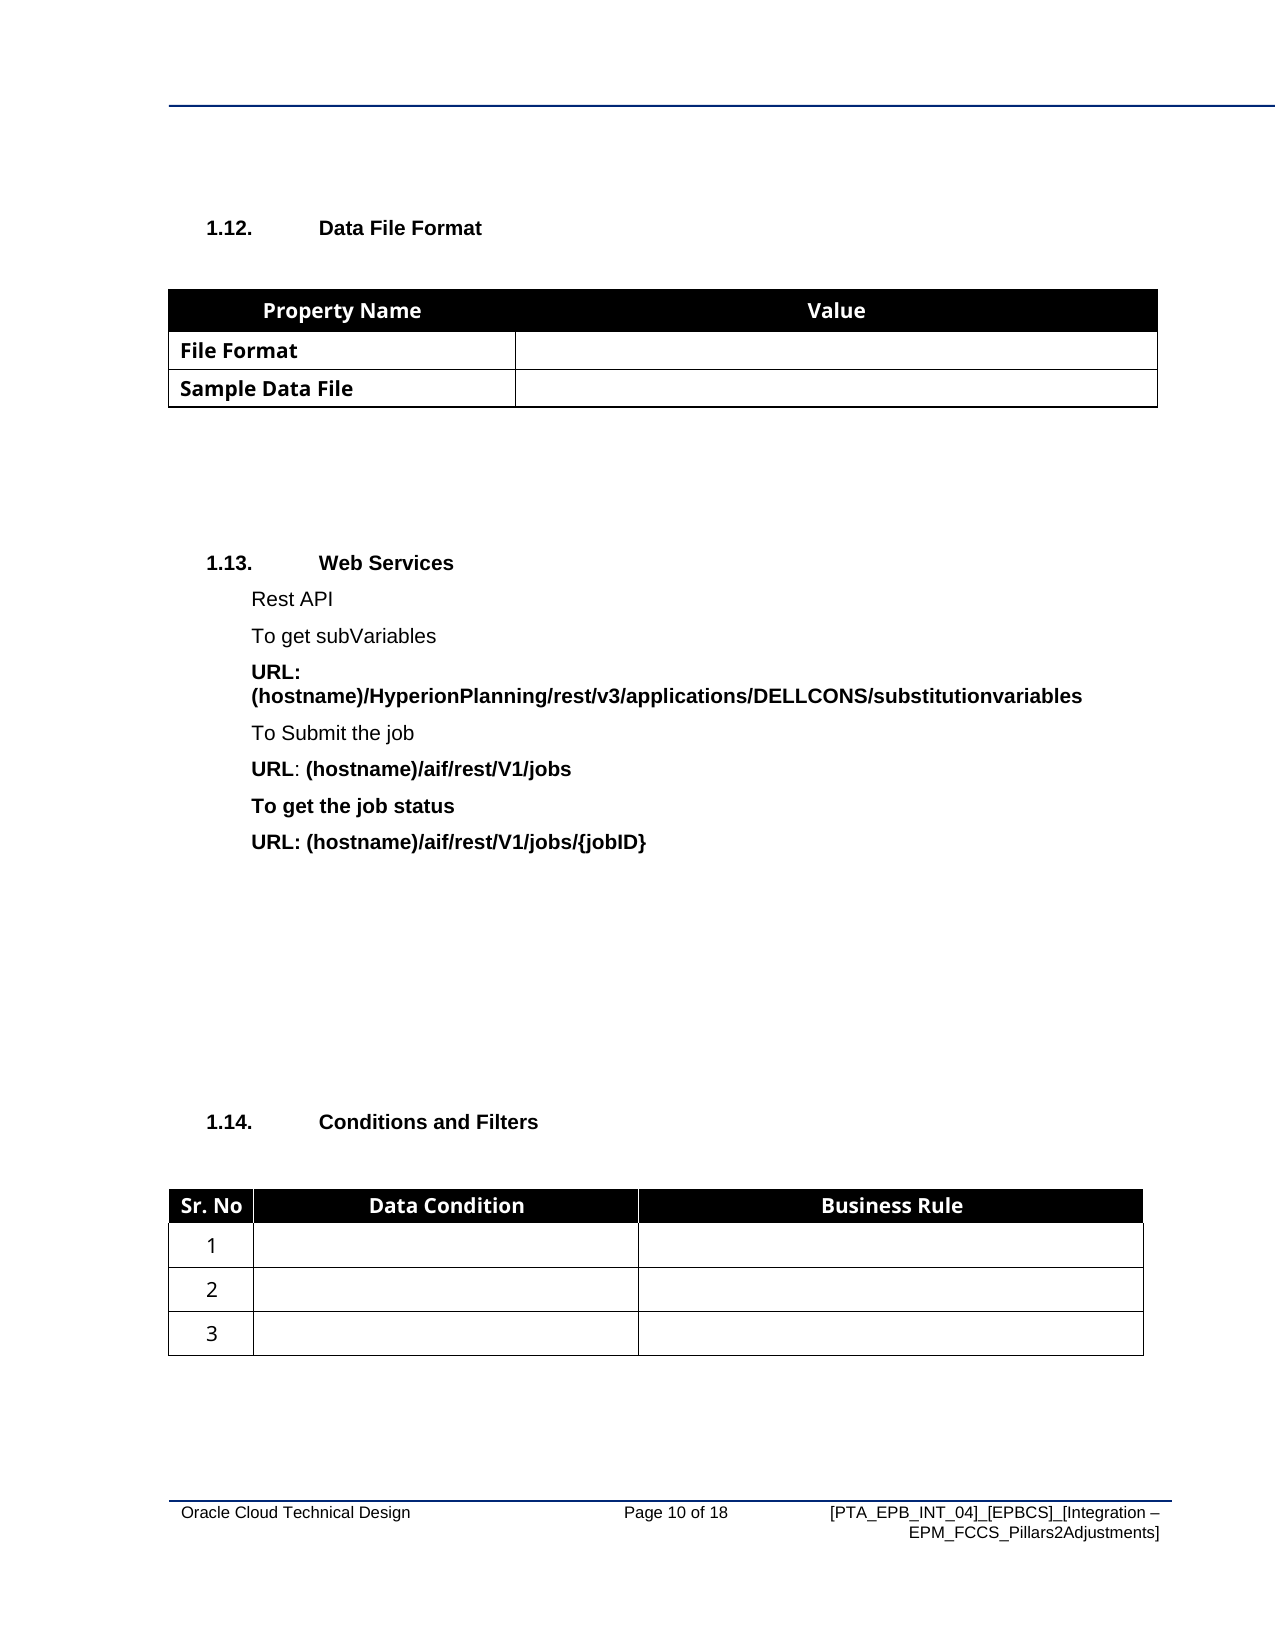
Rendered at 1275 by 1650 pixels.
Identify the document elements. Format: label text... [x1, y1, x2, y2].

table_cell [516, 370, 1157, 406]
table_cell 1 [169, 1224, 253, 1267]
table_cell File Format [169, 332, 515, 369]
subtitle Data File Format [206, 216, 1125, 240]
table_cell [639, 1224, 1143, 1267]
text To get subVariables [251, 624, 1125, 648]
text Rest API [251, 587, 1125, 611]
table_cell [254, 1268, 638, 1311]
table_cell [254, 1224, 638, 1267]
text URL: (hostname)/aif/rest/V1/jobs [251, 757, 1125, 781]
table_header Data Condition [254, 1189, 638, 1223]
table_cell 2 [169, 1268, 253, 1311]
table_header Business Rule [639, 1189, 1143, 1223]
table_cell [516, 332, 1157, 369]
table_cell 3 [169, 1312, 253, 1355]
table_header Value [516, 290, 1157, 331]
table_cell [639, 1268, 1143, 1311]
text URL: (hostname)/HyperionPlanning/rest/v3/applications/DELLCONS/substitutionvariables [251, 660, 1125, 708]
table_header Property Name [169, 290, 515, 331]
text To get the job status [251, 793, 1125, 817]
table_cell [254, 1312, 638, 1355]
subtitle Conditions and Filters [206, 1110, 1125, 1134]
text To Submit the job [251, 721, 1125, 744]
text URL: (hostname)/aif/rest/V1/jobs/{jobID} [306, 830, 1125, 854]
subtitle Web Services [206, 551, 1125, 575]
table_cell Sample Data File [169, 370, 515, 406]
table_header Sr. No [169, 1189, 253, 1223]
table_cell [639, 1312, 1143, 1355]
